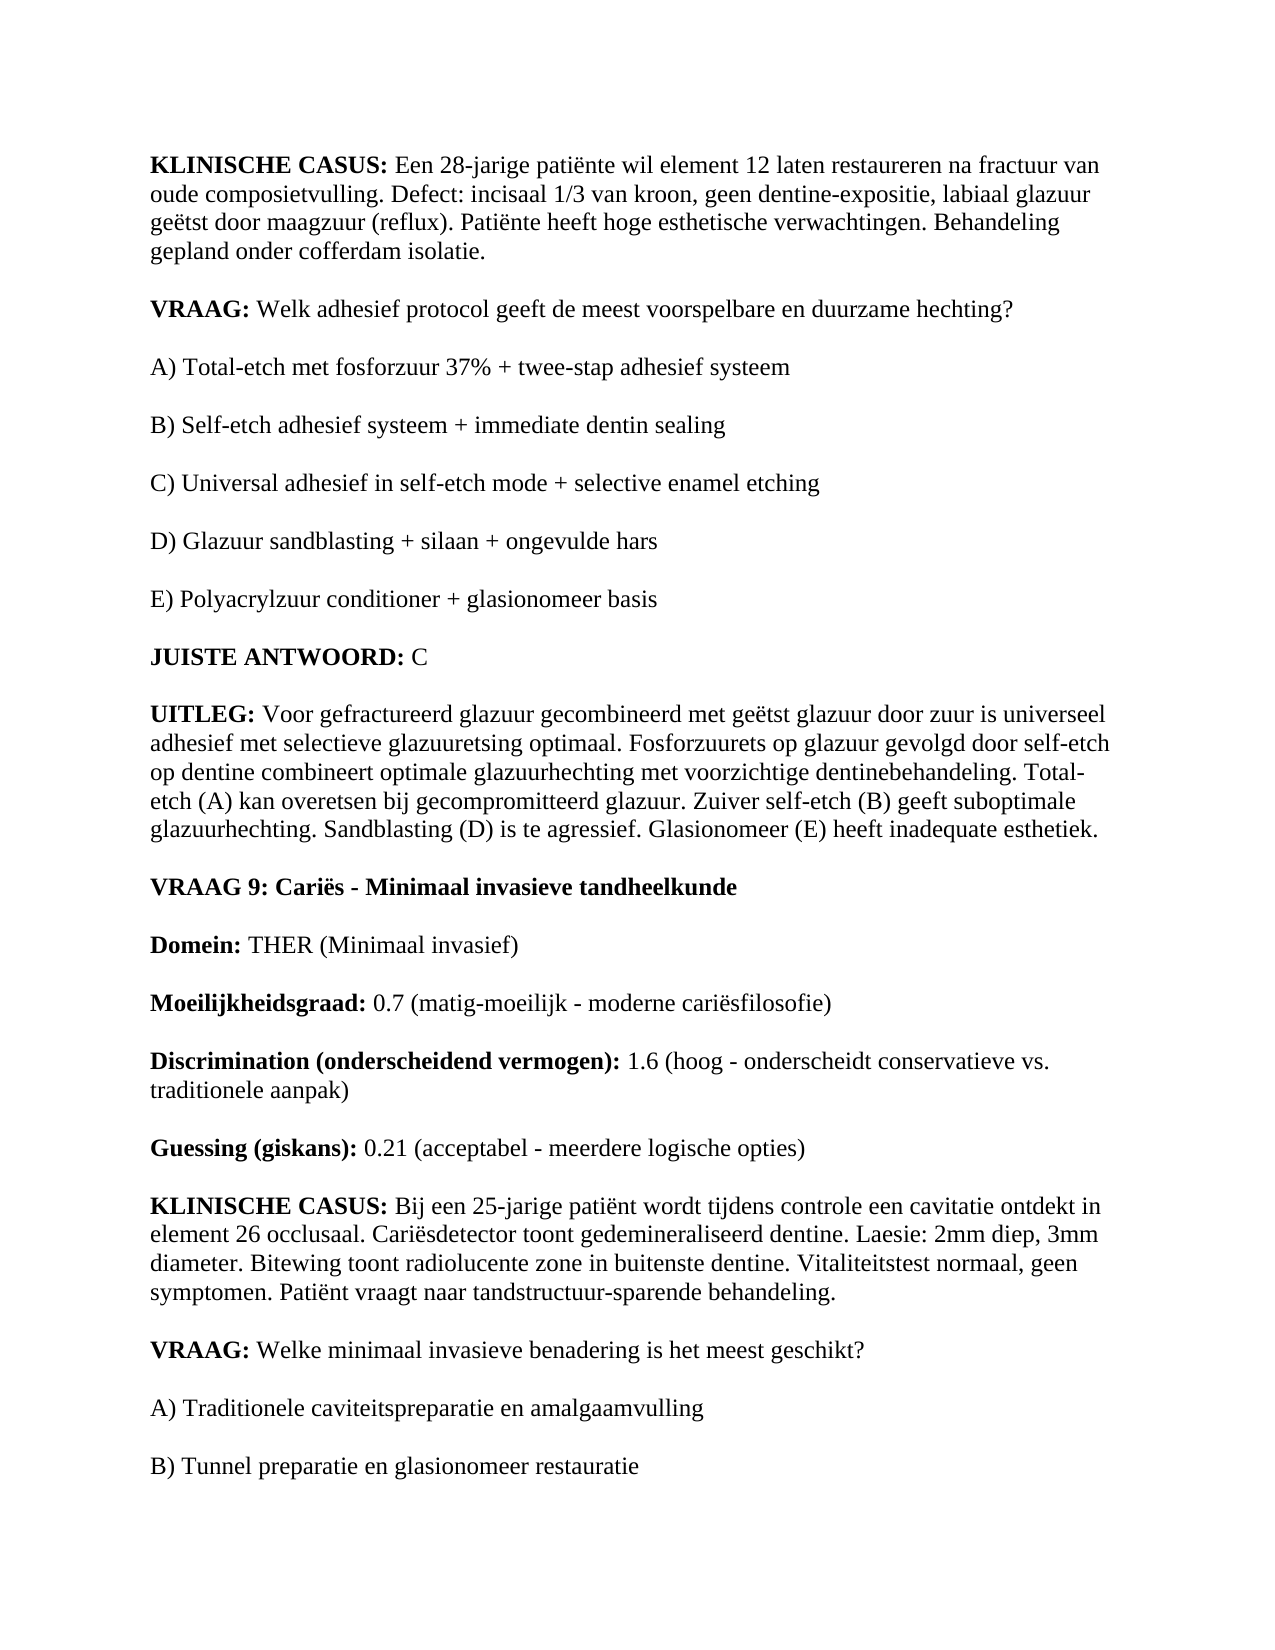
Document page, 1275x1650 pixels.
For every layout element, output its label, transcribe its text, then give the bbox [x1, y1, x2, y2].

text A) Traditionele caviteitspreparatie en amalgaamvulling [150, 1393, 1125, 1422]
text KLINISCHE CASUS: Een 28-jarige patiënte wil element 12 laten restaureren na fractuur van oude composietvulling. Defect: incisaal 1/3 van kroon, geen dentine-expositie, labiaal glazuur geëtst door maagzuur (reflux). Patiënte heeft hoge esthetische verwachtingen. Behandeling gepland onder cofferdam isolatie. [150, 150, 1125, 265]
text B) Tunnel preparatie en glasionomeer restauratie [150, 1451, 1125, 1479]
text C) Universal adhesief in self-etch mode + selective enamel etching [150, 468, 1125, 497]
text VRAAG: Welk adhesief protocol geeft de meest voorspelbare en duurzame hechting? [150, 294, 1125, 323]
text VRAAG 9: Cariës - Minimaal invasieve tandheelkunde [150, 872, 1125, 901]
text A) Total-etch met fosforzuur 37% + twee-stap adhesief systeem [150, 352, 1125, 381]
text Domein: THER (Minimaal invasief) [150, 930, 1125, 959]
text VRAAG: Welke minimaal invasieve benadering is het meest geschikt? [150, 1335, 1125, 1364]
text KLINISCHE CASUS: Bij een 25-jarige patiënt wordt tijdens controle een cavitatie ontdekt in element 26 occlusaal. Cariësdetector toont gedemineraliseerd dentine. Laesie: 2mm diep, 3mm diameter. Bitewing toont radiolucente zone in buitenste dentine. Vitaliteitstest normaal, geen symptomen. Patiënt vraagt naar tandstructuur-sparende behandeling. [150, 1191, 1125, 1306]
text UITLEG: Voor gefractureerd glazuur gecombineerd met geëtst glazuur door zuur is universeel adhesief met selectieve glazuuretsing optimaal. Fosforzuurets op glazuur gevolgd door self-etch op dentine combineert optimale glazuurhechting met voorzichtige dentinebehandeling. Total-etch (A) kan overetsen bij gecompromitteerd glazuur. Zuiver self-etch (B) geeft suboptimale glazuurhechting. Sandblasting (D) is te agressief. Glasionomeer (E) heeft inadequate esthetiek. [150, 699, 1125, 843]
text JUISTE ANTWOORD: C [150, 642, 1125, 670]
text Moeilijkheidsgraad: 0.7 (matig-moeilijk - moderne cariësfilosofie) [150, 988, 1125, 1017]
text E) Polyacrylzuur conditioner + glasionomeer basis [150, 584, 1125, 612]
text B) Self-etch adhesief systeem + immediate dentin sealing [150, 410, 1125, 439]
text Guessing (giskans): 0.21 (acceptabel - meerdere logische opties) [150, 1133, 1125, 1162]
text Discrimination (onderscheidend vermogen): 1.6 (hoog - onderscheidt conservatieve vs. traditionele aanpak) [150, 1046, 1125, 1104]
text D) Glazuur sandblasting + silaan + ongevulde hars [150, 526, 1125, 554]
